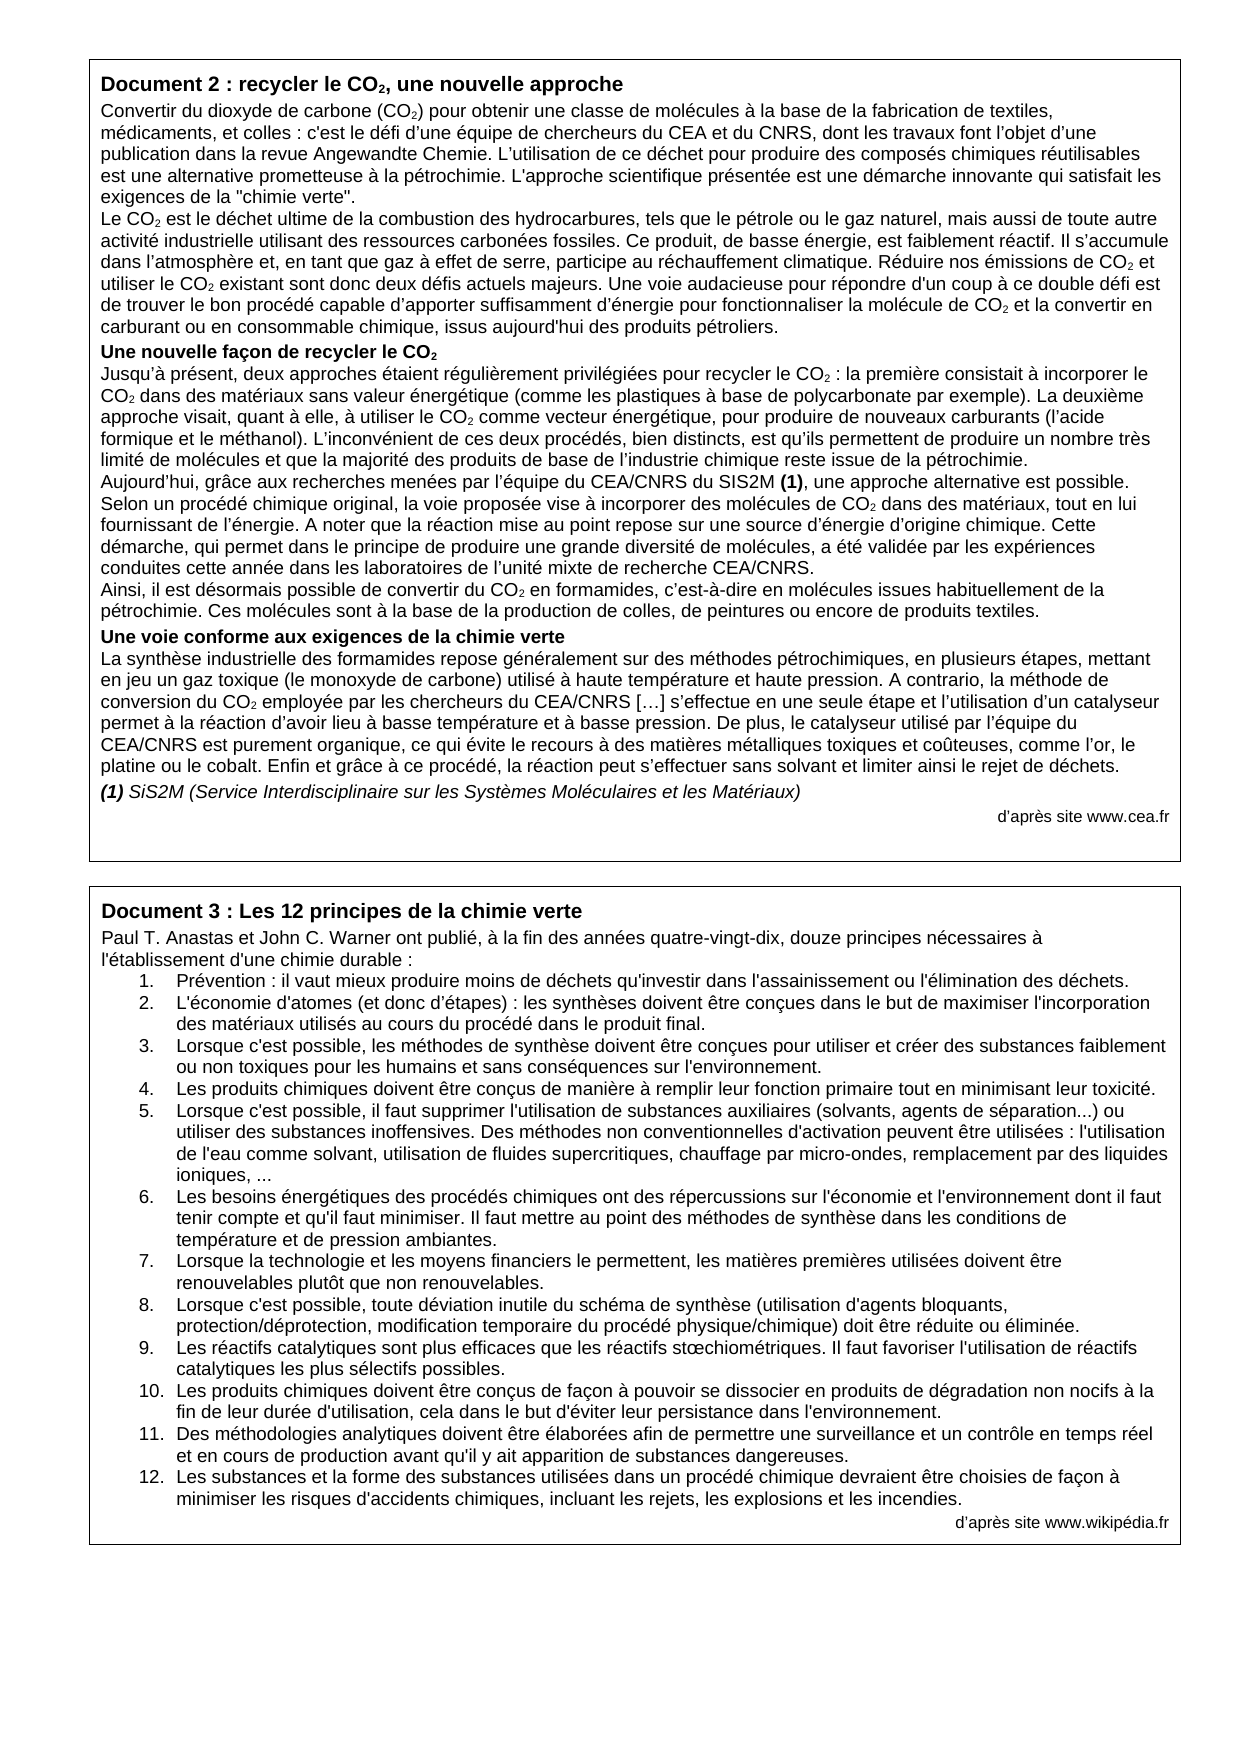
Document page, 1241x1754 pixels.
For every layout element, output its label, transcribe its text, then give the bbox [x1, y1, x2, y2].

table_header Document 2 : recycler le CO2, une nouvelle approche Convertir du dioxyde de carbone (CO2) pour obtenir une classe de molécules à la base de la fabrication de textiles, médicaments, et colles : c'est le défi d’une équipe de chercheurs du CEA et du CNRS, dont les travaux font l’objet d’une publication dans la revue Angewandte Chemie. L’utilisation de ce déchet pour produire des composés chimiques réutilisables est une alternative prometteuse à la pétrochimie. L'approche scientifique présentée est une démarche innovante qui satisfait les exigences de la "chimie verte". Le CO2 est le déchet ultime de la combustion des hydrocarbures, tels que le pétrole ou le gaz naturel, mais aussi de toute autre activité industrielle utilisant des ressources carbonées fossiles. Ce produit, de basse énergie, est faiblement réactif. Il s’accumule dans l’atmosphère et, en tant que gaz à effet de serre, participe au réchauffement climatique. Réduire nos émissions de CO2 et utiliser le CO2 existant sont donc deux défis actuels majeurs. Une voie audacieuse pour répondre d'un coup à ce double défi est de trouver le bon procédé capable d’apporter suffisamment d’énergie pour fonctionnaliser la molécule de CO2 et la convertir en carburant ou en consommable chimique, issus aujourd'hui des produits pétroliers. Une nouvelle façon de recycler le CO2 Jusqu’à présent, deux approches étaient régulièrement privilégiées pour recycler le CO2 : la première consistait à incorporer le CO2 dans des matériaux sans valeur énergétique (comme les plastiques à base de polycarbonate par exemple). La deuxième approche visait, quant à elle, à utiliser le CO2 comme vecteur énergétique, pour produire de nouveaux carburants (l’acide formique et le méthanol). L’inconvénient de ces deux procédés, bien distincts, est qu’ils permettent de produire un nombre très limité de molécules et que la majorité des produits de base de l’industrie chimique reste issue de la pétrochimie. Aujourd’hui, grâce aux recherches menées par l’équipe du CEA/CNRS du SIS2M (1), une approche alternative est possible. Selon un procédé chimique original, la voie proposée vise à incorporer des molécules de CO2 dans des matériaux, tout en lui fournissant de l’énergie. A noter que la réaction mise au point repose sur une source d’énergie d’origine chimique. Cette démarche, qui permet dans le principe de produire une grande diversité de molécules, a été validée par les expériences conduites cette année dans les laboratoires de l’unité mixte de recherche CEA/CNRS. Ainsi, il est désormais possible de convertir du CO2 en formamides, c’est-à-dire en molécules issues habituellement de la pétrochimie. Ces molécules sont à la base de la production de colles, de peintures ou encore de produits textiles. Une voie conforme aux exigences de la chimie verte La synthèse industrielle des formamides repose généralement sur des méthodes pétrochimiques, en plusieurs étapes, mettant en jeu un gaz toxique (le monoxyde de carbone) utilisé à haute température et haute pression. A contrario, la méthode de conversion du CO2 employée par les chercheurs du CEA/CNRS […] s’effectue en une seule étape et l’utilisation d’un catalyseur permet à la réaction d’avoir lieu à basse température et à basse pression. De plus, le catalyseur utilisé par l’équipe du CEA/CNRS est purement organique, ce qui évite le recours à des matières métalliques toxiques et coûteuses, comme l’or, le platine ou le cobalt. Enfin et grâce à ce procédé, la réaction peut s’effectuer sans solvant et limiter ainsi le rejet de déchets. (1) SiS2M (Service Interdisciplinaire sur les Systèmes Moléculaires et les Matériaux) d’après site www.cea.fr [90, 60, 1180, 861]
table_header Document 3 : Les 12 principes de la chimie verte Paul T. Anastas et John C. Warner ont publié, à la fin des années quatre-vingt-dix, douze principes nécessaires à l'établissement d'une chimie durable : Prévention : il vaut mieux produire moins de déchets qu'investir dans l'assainissement ou l'élimination des déchets. L'économie d'atomes (et donc d’étapes) : les synthèses doivent être conçues dans le but de maximiser l'incorporation des matériaux utilisés au cours du procédé dans le produit final. Lorsque c'est possible, les méthodes de synthèse doivent être conçues pour utiliser et créer des substances faiblement ou non toxiques pour les humains et sans conséquences sur l'environnement. Les produits chimiques doivent être conçus de manière à remplir leur fonction primaire tout en minimisant leur toxicité. Lorsque c'est possible, il faut supprimer l'utilisation de substances auxiliaires (solvants, agents de séparation...) ou utiliser des substances inoffensives. Des méthodes non conventionnelles d'activation peuvent être utilisées : l'utilisation de l'eau comme solvant, utilisation de fluides supercritiques, chauffage par micro-ondes, remplacement par des liquides ioniques, ... Les besoins énergétiques des procédés chimiques ont des répercussions sur l'économie et l'environnement dont il faut tenir compte et qu'il faut minimiser. Il faut mettre au point des méthodes de synthèse dans les conditions de température et de pression ambiantes. Lorsque la technologie et les moyens financiers le permettent, les matières premières utilisées doivent être renouvelables plutôt que non renouvelables. Lorsque c'est possible, toute déviation inutile du schéma de synthèse (utilisation d'agents bloquants, protection/déprotection, modification temporaire du procédé physique/chimique) doit être réduite ou éliminée. Les réactifs catalytiques sont plus efficaces que les réactifs stœchiométriques. Il faut favoriser l'utilisation de réactifs catalytiques les plus sélectifs possibles. Les produits chimiques doivent être conçus de façon à pouvoir se dissocier en produits de dégradation non nocifs à la fin de leur durée d'utilisation, cela dans le but d'éviter leur persistance dans l'environnement. Des méthodologies analytiques doivent être élaborées afin de permettre une surveillance et un contrôle en temps réel et en cours de production avant qu'il y ait apparition de substances dangereuses. Les substances et la forme des substances utilisées dans un procédé chimique devraient être choisies de façon à minimiser les risques d'accidents chimiques, incluant les rejets, les explosions et les incendies. d’après site www.wikipédia.fr [90, 887, 1180, 1544]
